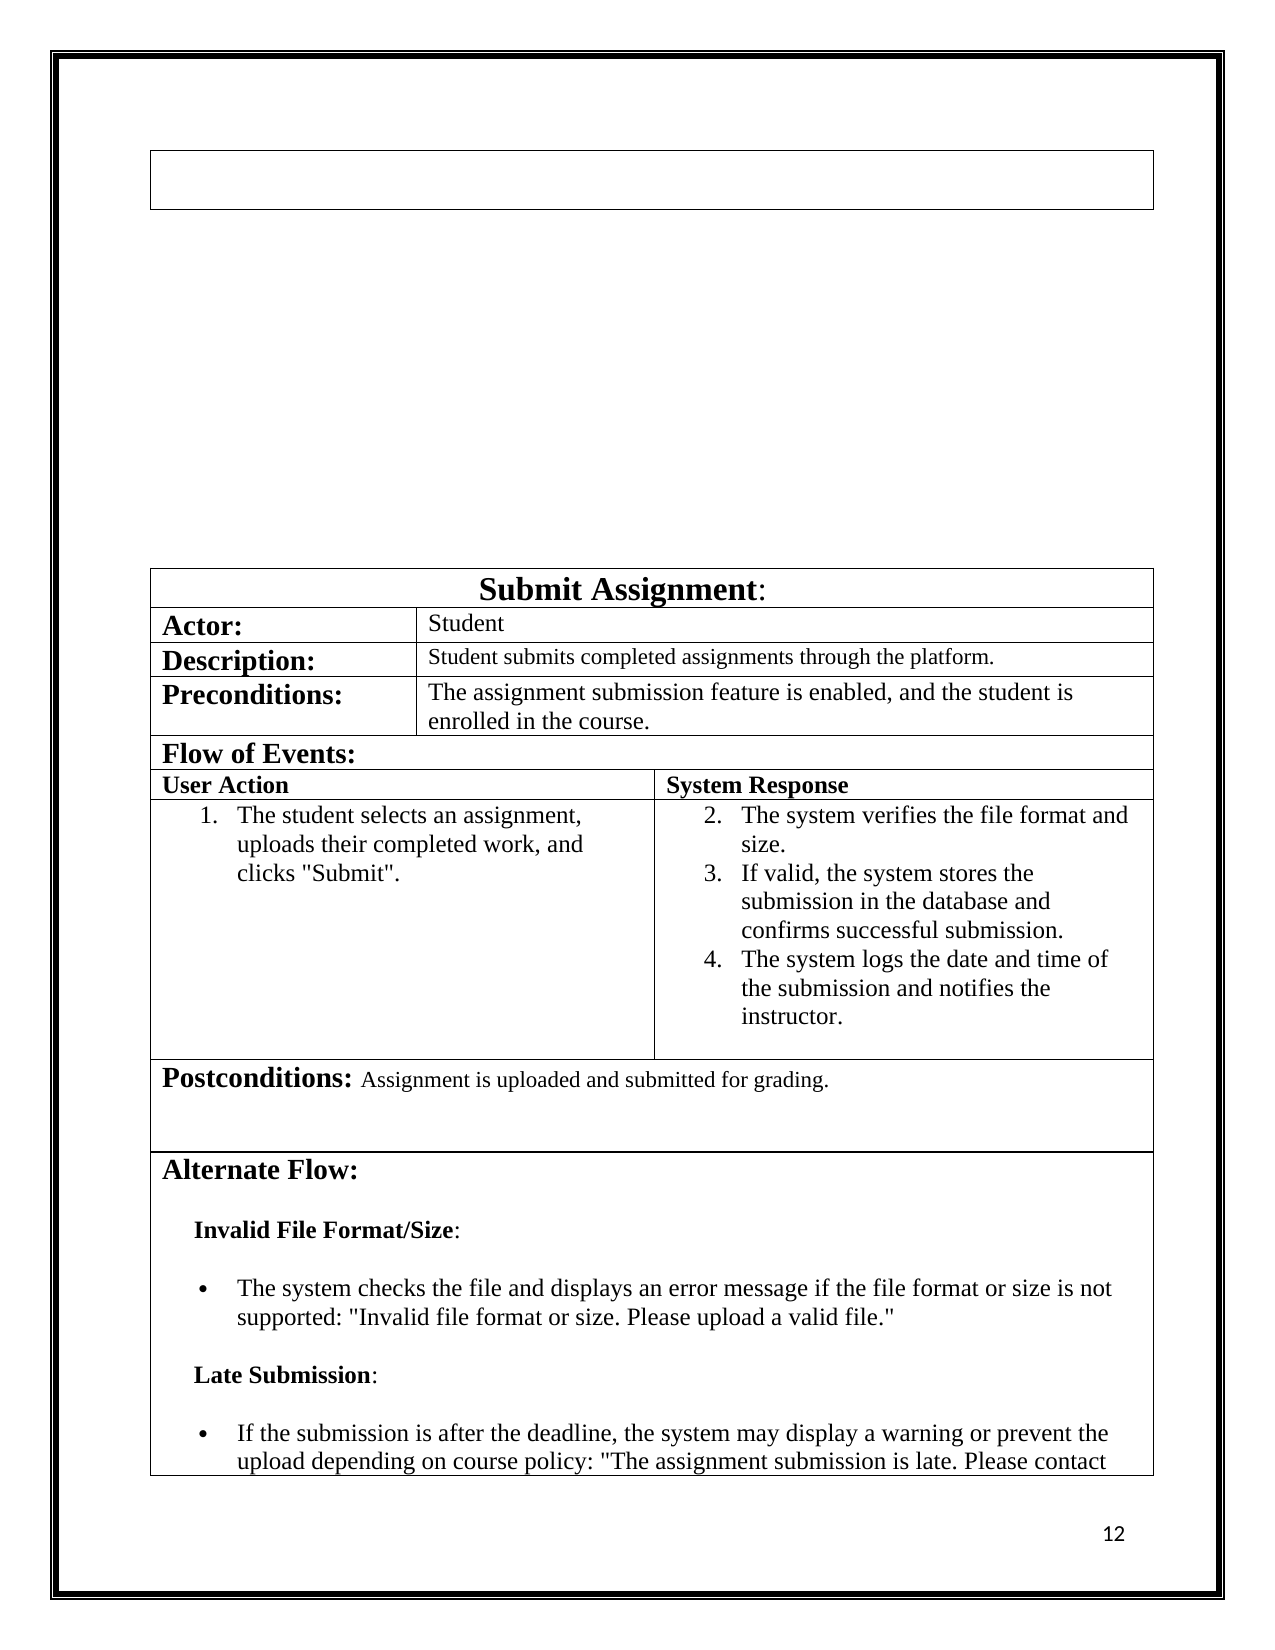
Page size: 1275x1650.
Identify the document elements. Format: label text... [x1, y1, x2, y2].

table_cell Actor: [151, 608, 416, 642]
table_cell User Action [151, 770, 654, 799]
table_cell Student [417, 608, 1153, 642]
table_cell The system verifies the file format and size. If valid, the system stores the submission in the database and confirms successful submission. The system logs the date and time of the submission and notifies the instructor. [655, 800, 1153, 1059]
table_cell Flow of Events: [151, 736, 1153, 769]
table_cell System Response [655, 770, 1153, 799]
table_cell Description: [151, 643, 416, 676]
table_cell The student selects an assignment, uploads their completed work, and clicks "Submit". [151, 800, 654, 1059]
table_cell Student submits completed assignments through the platform. [417, 643, 1153, 676]
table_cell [151, 1153, 1153, 1475]
table_cell The assignment submission feature is enabled, and the student is enrolled in the course. [417, 677, 1153, 735]
table_cell Preconditions: [151, 677, 416, 735]
table_header Submit Assignment: [151, 569, 1153, 607]
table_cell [151, 151, 1153, 209]
table_cell Postconditions: Assignment is uploaded and submitted for grading. [151, 1060, 1153, 1151]
